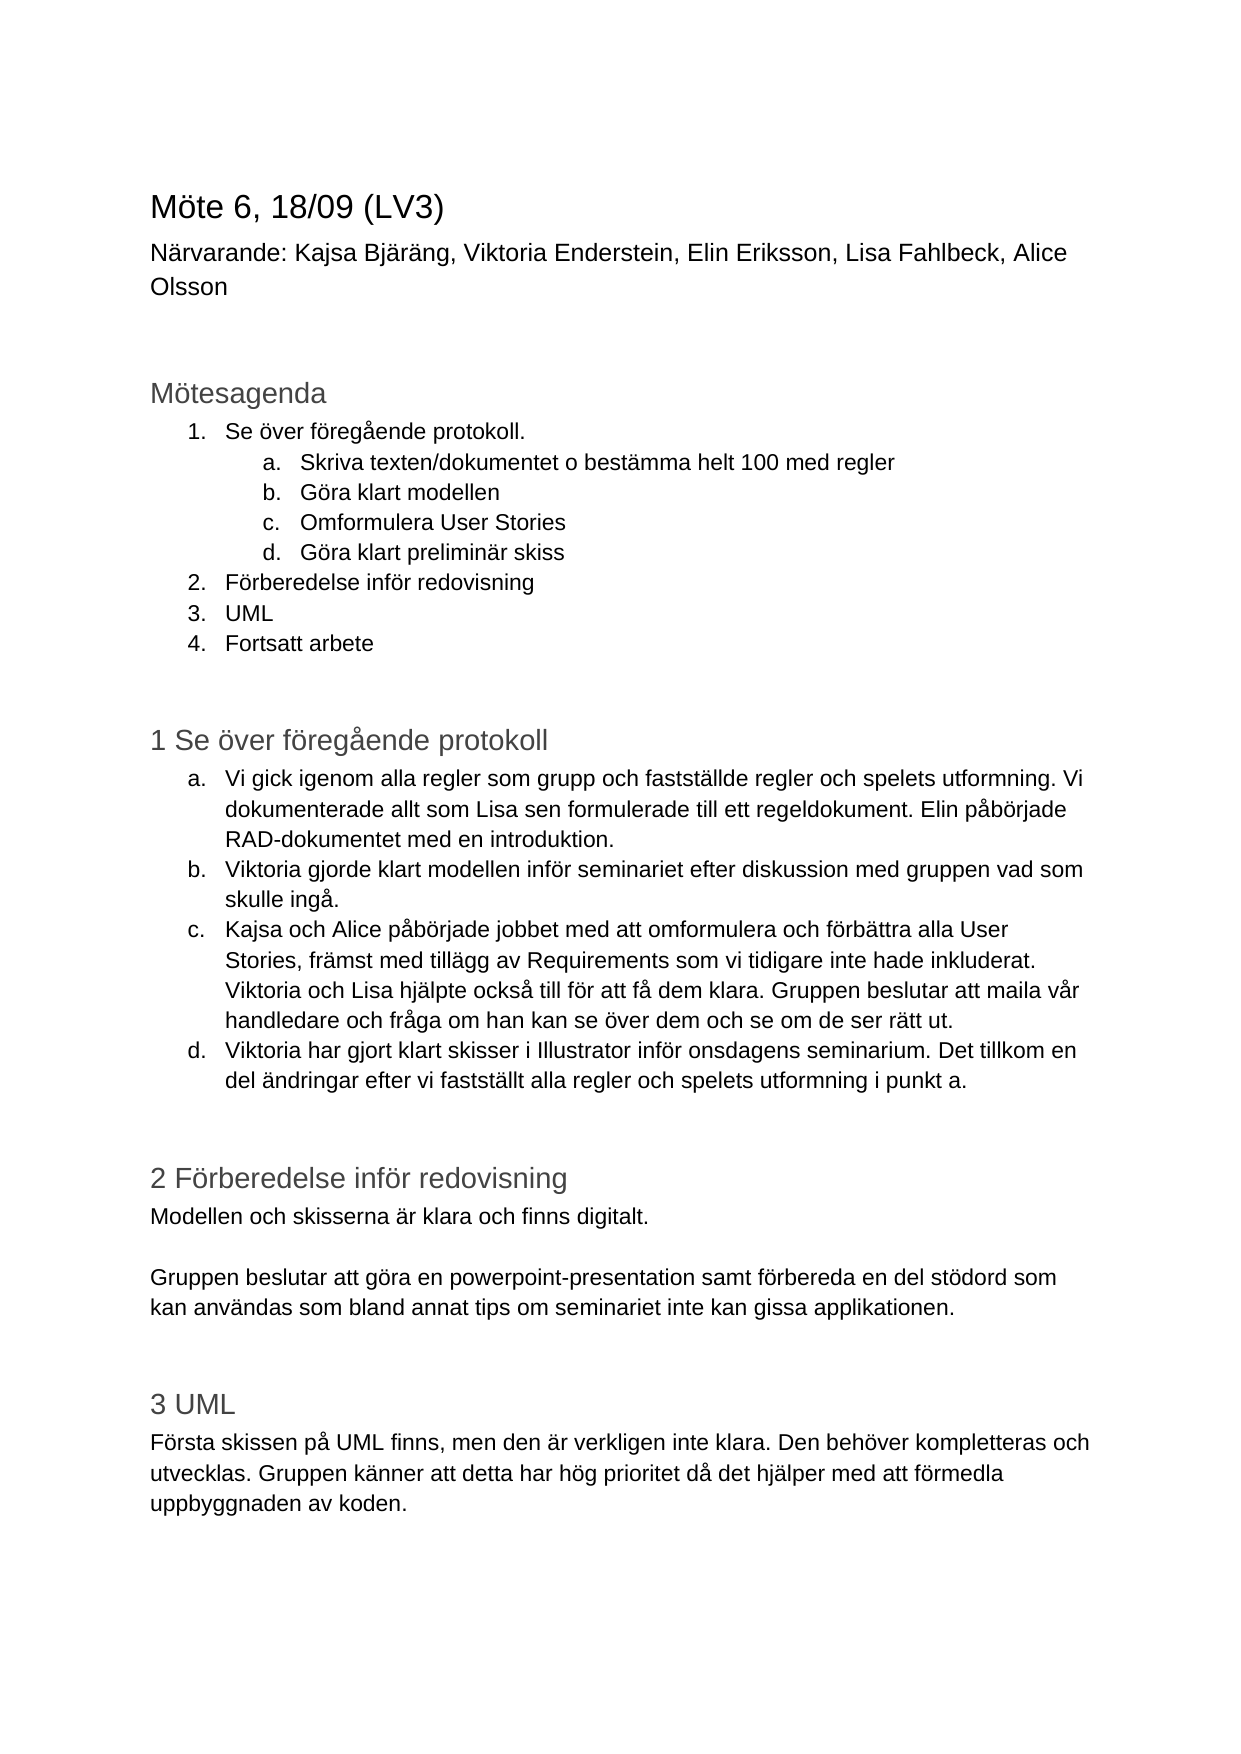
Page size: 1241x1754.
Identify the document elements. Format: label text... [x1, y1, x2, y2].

subtitle Mötesagenda [150, 376, 1090, 410]
list Vi gick igenom alla regler som grupp och fastställde regler och spelets utformning. Vi dokumenterade allt som Lisa sen formulerade till ett regeldokument. Elin påbörjade RAD-dokumentet med en introduktion. [187, 765, 1090, 852]
text Modellen och skisserna är klara och finns digitalt. [150, 1203, 1090, 1229]
list Förberedelse inför redovisning [187, 569, 1090, 596]
list Viktoria gjorde klart modellen inför seminariet efter diskussion med gruppen vad som skulle ingå. [187, 856, 1090, 912]
text Gruppen beslutar att göra en powerpoint-presentation samt förbereda en del stödord som kan användas som bland annat tips om seminariet inte kan gissa applikationen. [150, 1263, 1090, 1320]
text Närvarande: Kajsa Bjäräng, Viktoria Enderstein, Elin Eriksson, Lisa Fahlbeck, Alice Olsson [150, 238, 1090, 300]
subtitle 3 UML [150, 1387, 1090, 1421]
subtitle Möte 6, 18/09 (LV3) [150, 187, 1090, 226]
list Viktoria har gjort klart skisser i Illustrator inför onsdagens seminarium. Det tillkom en del ändringar efter vi fastställt alla regler och spelets utformning i punkt a. [187, 1037, 1090, 1094]
subtitle 1 Se över föregående protokoll [150, 723, 1090, 757]
list Göra klart modellen [262, 479, 1090, 505]
list Kajsa och Alice påbörjade jobbet med att omformulera och förbättra alla User Stories, främst med tillägg av Requirements som vi tidigare inte hade inkluderat. Viktoria och Lisa hjälpte också till för att få dem klara. Gruppen beslutar att maila vår handledare och fråga om han kan se över dem och se om de ser rätt ut. [187, 916, 1090, 1033]
list Se över föregående protokoll. [187, 418, 1090, 444]
list UML [187, 599, 1090, 626]
list Omformulera User Stories [262, 509, 1090, 535]
subtitle 2 Förberedelse inför redovisning [150, 1161, 1090, 1195]
list Fortsatt arbete [187, 630, 1090, 656]
list Skriva texten/dokumentet o bestämma helt 100 med regler [262, 448, 1090, 475]
text Första skissen på UML finns, men den är verkligen inte klara. Den behöver kompletteras och utvecklas. Gruppen känner att detta har hög prioritet då det hjälper med att förmedla uppbyggnaden av koden. [150, 1429, 1090, 1516]
list Göra klart preliminär skiss [262, 539, 1090, 565]
